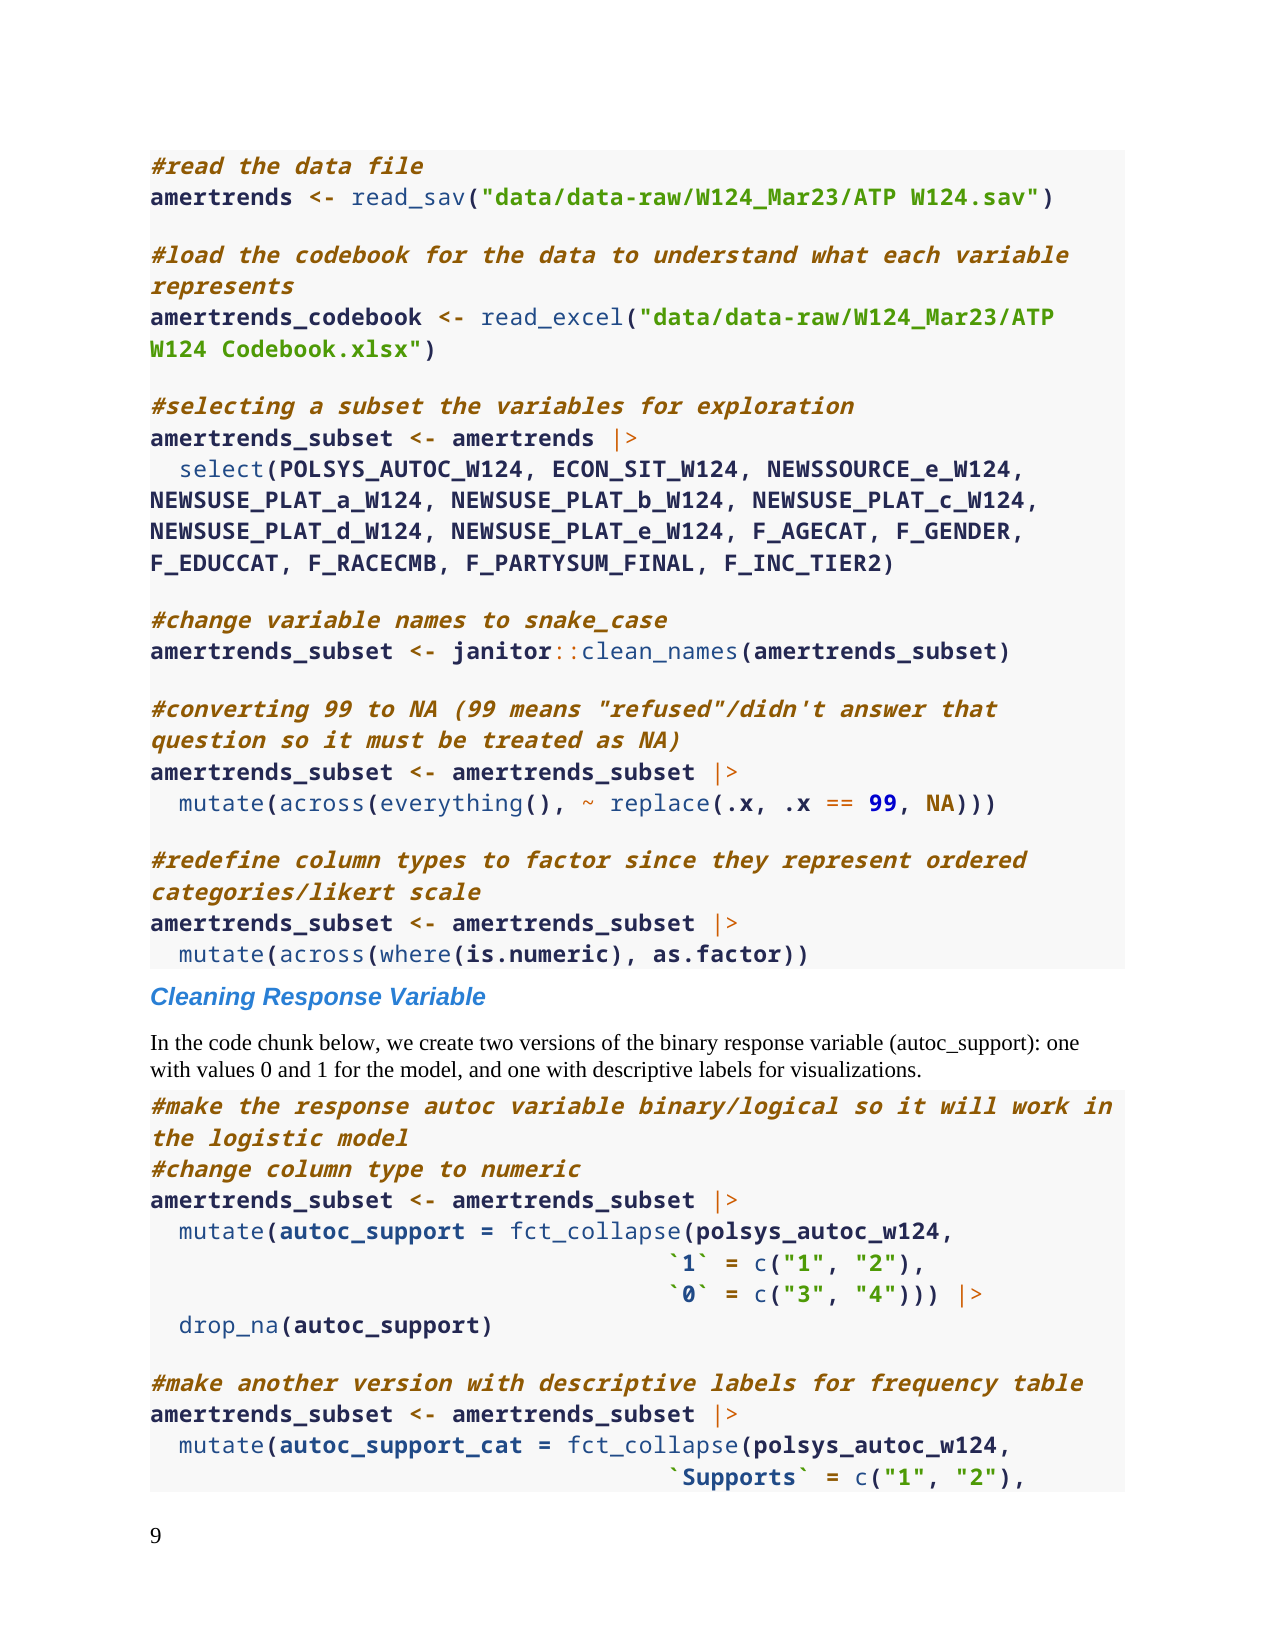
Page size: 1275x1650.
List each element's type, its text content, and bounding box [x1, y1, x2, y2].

text In the code chunk below, we create two versions of the binary response variable (autoc_support): one with values 0 and 1 for the model, and one with descriptive labels for visualizations. [150, 1029, 1125, 1082]
subtitle Cleaning Response Variable [150, 982, 1125, 1011]
